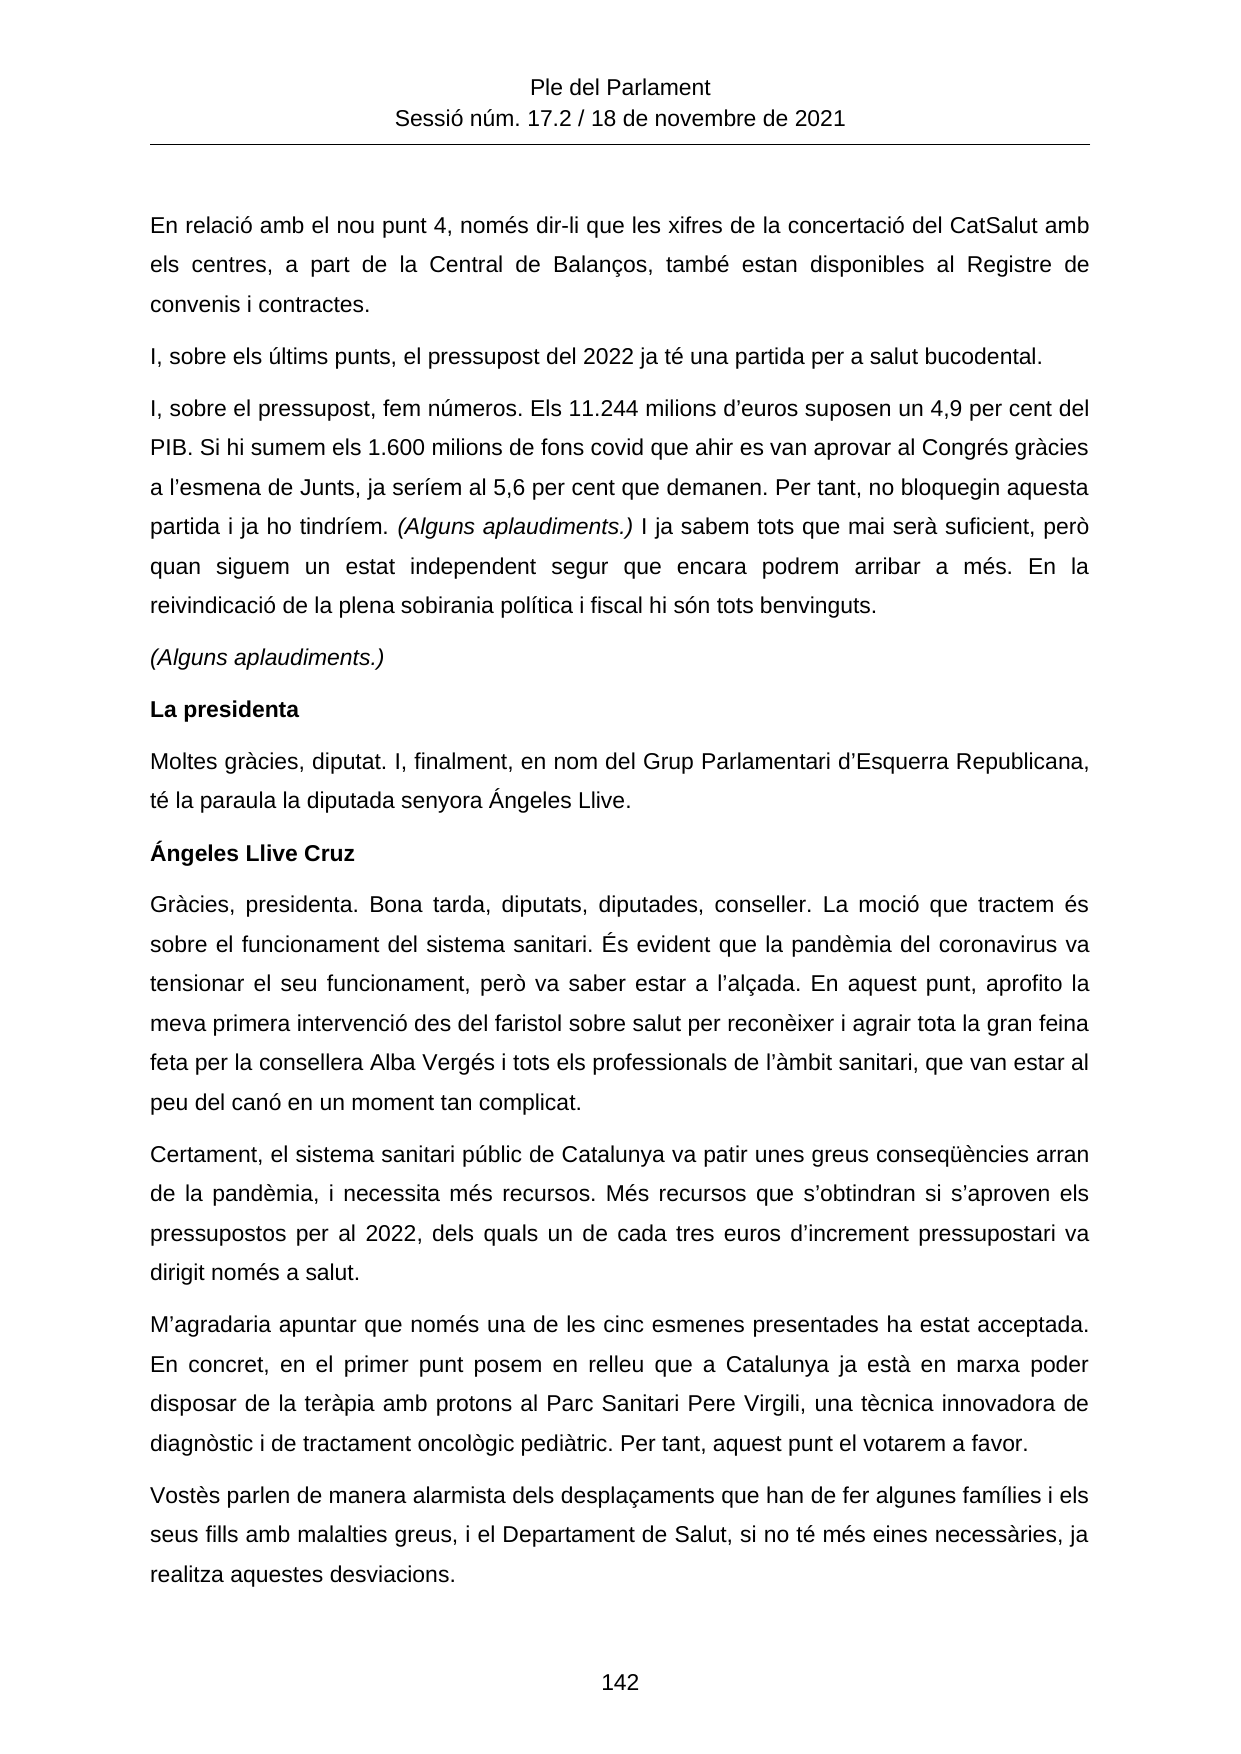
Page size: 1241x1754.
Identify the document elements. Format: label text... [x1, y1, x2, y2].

text Certament, el sistema sanitari públic de Catalunya va patir unes greus conseqüències arran de la pandèmia, i necessita més recursos. Més recursos que s’obtindran si s’aproven els pressupostos per al 2022, dels quals un de cada tres euros d’increment pressupostari va dirigit només a salut. [150, 1141, 1090, 1286]
text I, sobre els últims punts, el pressupost del 2022 ja té una partida per a salut bucodental. [150, 343, 1090, 369]
text Gràcies, presidenta. Bona tarda, diputats, diputades, conseller. La moció que tractem és sobre el funcionament del sistema sanitari. És evident que la pandèmia del coronavirus va tensionar el seu funcionament, però va saber estar a l’alçada. En aquest punt, aprofito la meva primera intervenció des del faristol sobre salut per reconèixer i agrair tota la gran feina feta per la consellera Alba Vergés i tots els professionals de l’àmbit sanitari, que van estar al peu del canó en un moment tan complicat. [150, 891, 1090, 1115]
text (Alguns aplaudiments.) [150, 644, 1090, 670]
text Moltes gràcies, diputat. I, finalment, en nom del Grup Parlamentari d’Esquerra Republicana, té la paraula la diputada senyora Ángeles Llive. [150, 748, 1090, 814]
text La presidenta [150, 696, 1090, 722]
text Ángeles Llive Cruz [150, 839, 1090, 866]
text M’agradaria apuntar que només una de les cinc esmenes presentades ha estat acceptada. En concret, en el primer punt posem en relleu que a Catalunya ja està en marxa poder disposar de la teràpia amb protons al Parc Sanitari Pere Virgili, una tècnica innovadora de diagnòstic i de tractament oncològic pediàtric. Per tant, aquest punt el votarem a favor. [150, 1311, 1090, 1456]
text I, sobre el pressupost, fem números. Els 11.244 milions d’euros suposen un 4,9 per cent del PIB. Si hi sumem els 1.600 milions de fons covid que ahir es van aprovar al Congrés gràcies a l’esmena de Junts, ja seríem al 5,6 per cent que demanen. Per tant, no bloquegin aquesta partida i ja ho tindríem. (Alguns aplaudiments.) I ja sabem tots que mai serà suficient, però quan siguem un estat independent segur que encara podrem arribar a més. En la reivindicació de la plena sobirania política i fiscal hi són tots benvinguts. [150, 395, 1090, 618]
text En relació amb el nou punt 4, només dir-li que les xifres de la concertació del CatSalut amb els centres, a part de la Central de Balanços, també estan disponibles al Registre de convenis i contractes. [150, 212, 1090, 317]
text Vostès parlen de manera alarmista dels desplaçaments que han de fer algunes famílies i els seus fills amb malalties greus, i el Departament de Salut, si no té més eines necessàries, ja realitza aquestes desviacions. [150, 1482, 1090, 1587]
